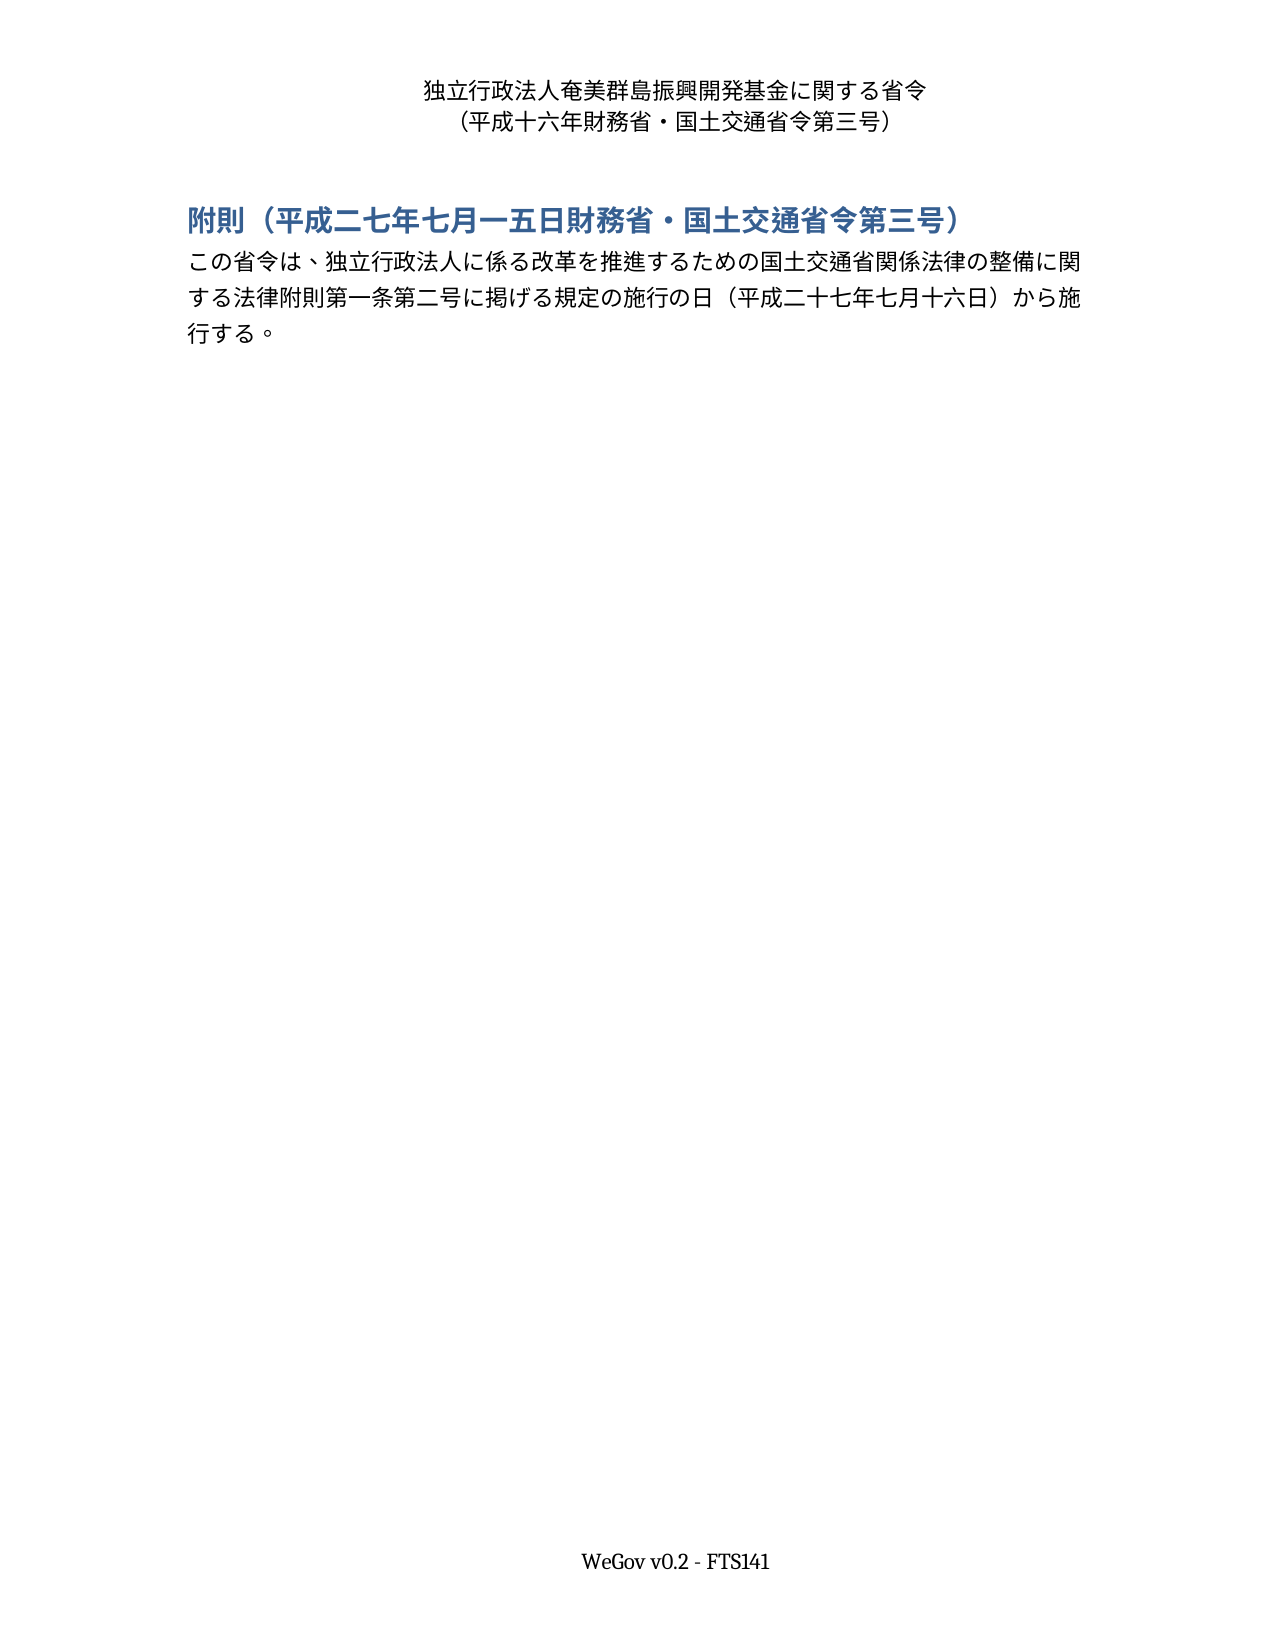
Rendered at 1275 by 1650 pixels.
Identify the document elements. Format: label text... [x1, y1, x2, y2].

subtitle 附則（平成二七年七月一五日財務省・国土交通省令第三号） [187, 200, 1087, 240]
text この省令は、独立行政法人に係る改革を推進するための国土交通省関係法律の整備に関する法律附則第一条第二号に掲げる規定の施行の日（平成二十七年七月十六日）から施行する。 [187, 246, 1087, 349]
